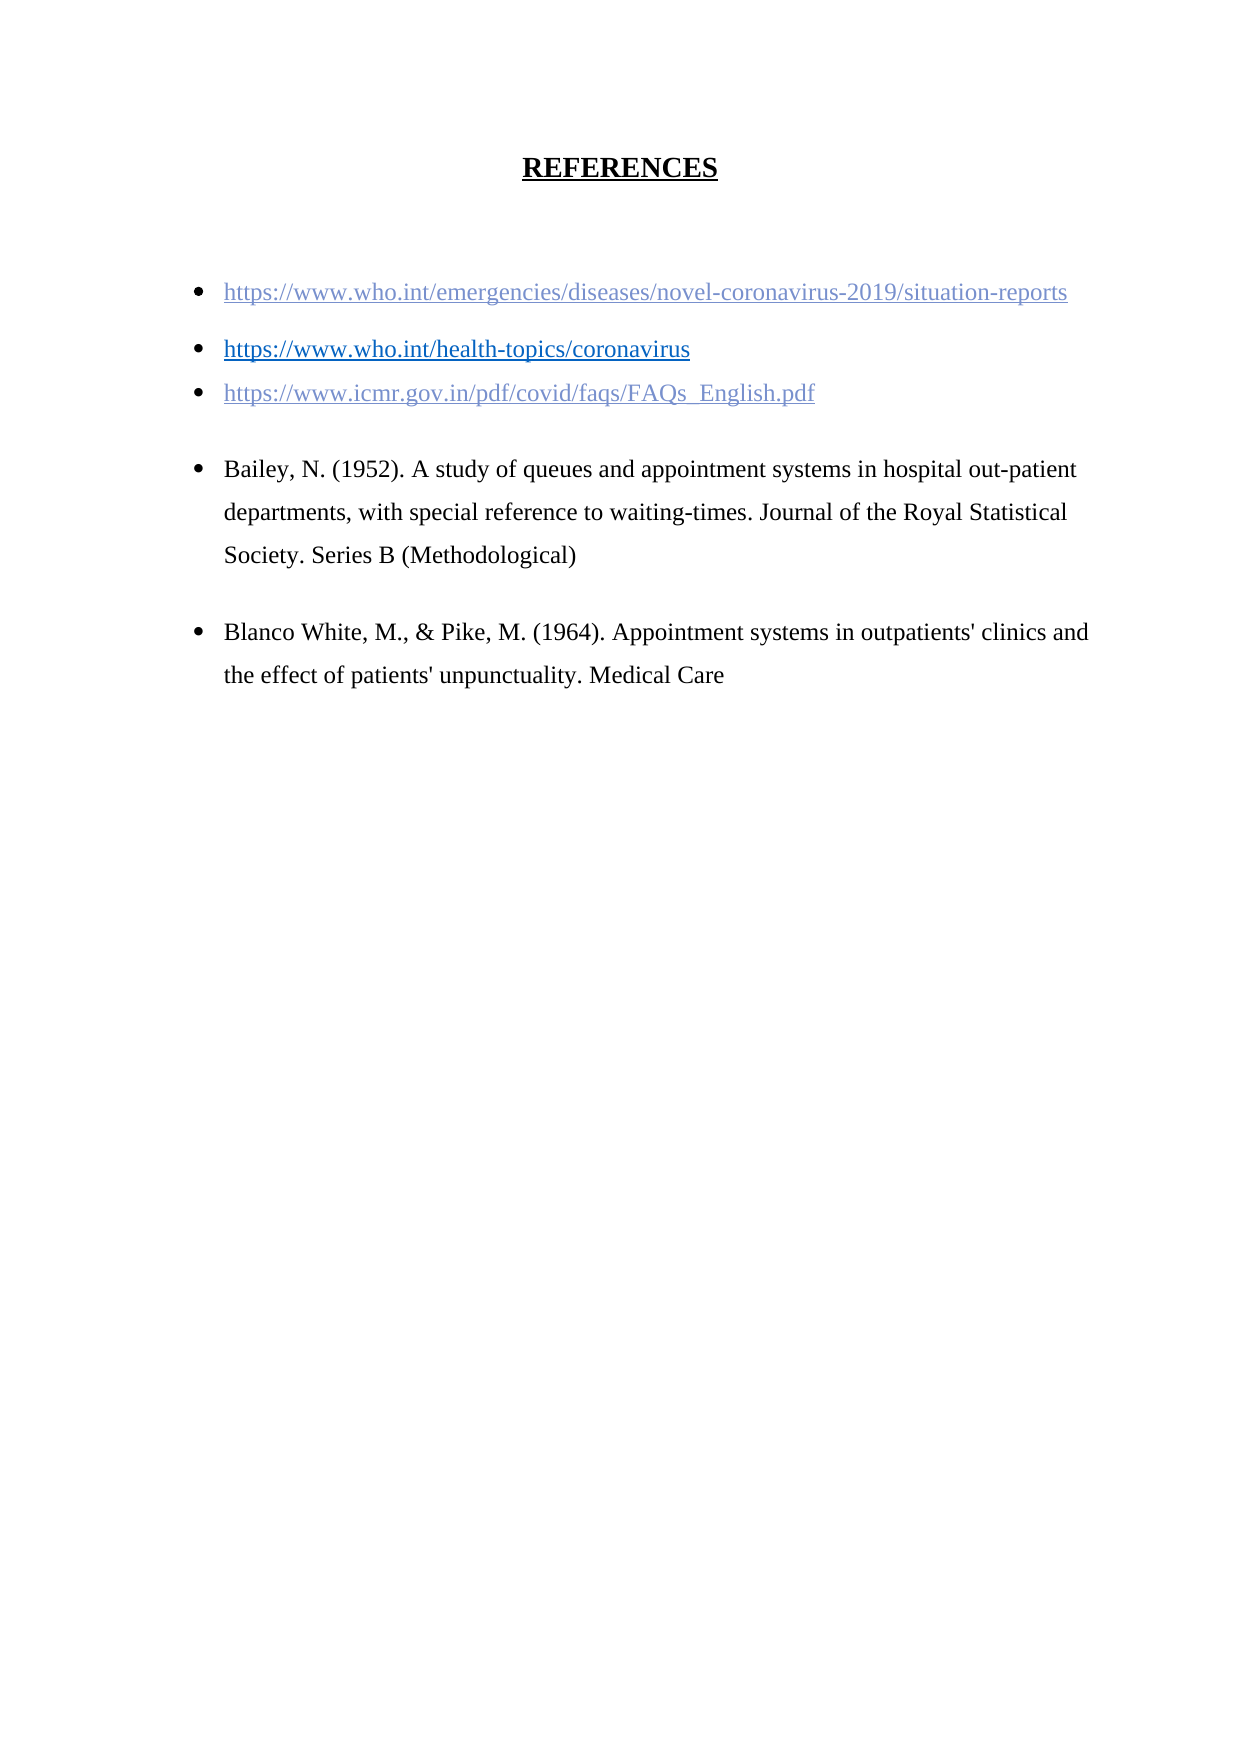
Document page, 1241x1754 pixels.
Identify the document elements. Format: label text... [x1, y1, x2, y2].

list https://www.icmr.gov.in/pdf/covid/faqs/FAQs_English.pdf [194, 378, 1090, 406]
list https://www.who.int/emergencies/diseases/novel-coronavirus-2019/situation-reports [194, 277, 1090, 306]
list https://www.who.int/health-topics/coronavirus [194, 334, 1090, 363]
text REFERENCES [150, 150, 1090, 183]
list Bailey, N. (1952). A study of queues and appointment systems in hospital out-patient departments, with special reference to waiting-times. Journal of the Royal Statistical Society. Series B (Methodological) [194, 454, 1090, 569]
list Blanco White, M., & Pike, M. (1964). Appointment systems in outpatients' clinics and the effect of patients' unpunctuality. Medical Care [194, 617, 1090, 689]
